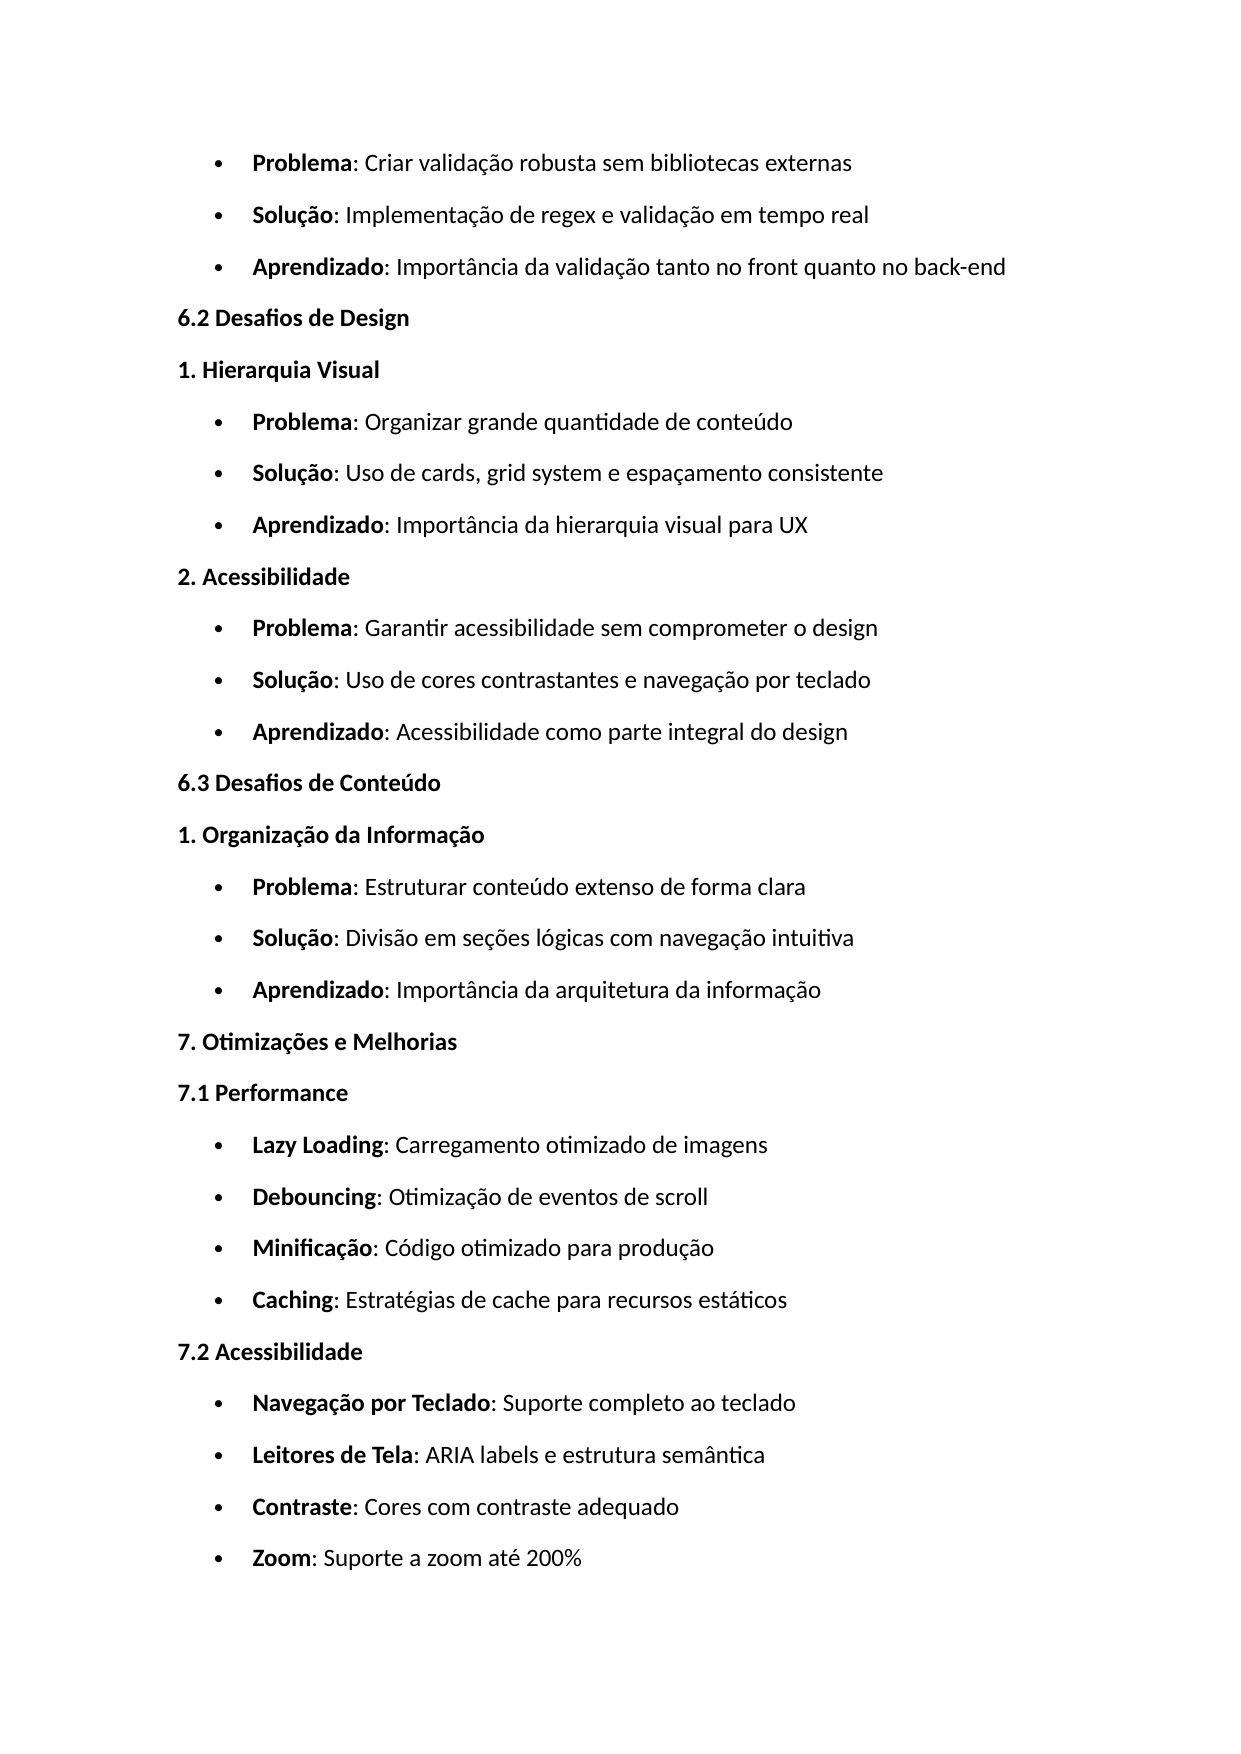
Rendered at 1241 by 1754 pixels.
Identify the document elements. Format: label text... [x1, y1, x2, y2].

text 6.2 Desafios de Design [177, 303, 1063, 333]
list Contraste: Cores com contraste adequado [215, 1491, 1063, 1521]
list Solução: Implementação de regex e validação em tempo real [215, 199, 1063, 230]
text 1. Hierarquia Visual [177, 354, 1063, 385]
list Debouncing: Otimização de eventos de scroll [215, 1181, 1063, 1211]
list Aprendizado: Importância da hierarquia visual para UX [215, 509, 1063, 540]
text 1. Organização da Informação [177, 819, 1063, 850]
list Navegação por Teclado: Suporte completo ao teclado [215, 1388, 1063, 1418]
list Solução: Uso de cores contrastantes e navegação por teclado [215, 664, 1063, 695]
list Solução: Uso de cards, grid system e espaçamento consistente [215, 458, 1063, 488]
text 7.2 Acessibilidade [177, 1336, 1063, 1366]
list Zoom: Suporte a zoom até 200% [215, 1543, 1063, 1573]
text 6.3 Desafios de Conteúdo [177, 768, 1063, 798]
list Problema: Garantir acessibilidade sem comprometer o design [215, 613, 1063, 643]
list Leitores de Tela: ARIA labels e estrutura semântica [215, 1439, 1063, 1470]
list Problema: Estruturar conteúdo extenso de forma clara [215, 871, 1063, 901]
list Minificação: Código otimizado para produção [215, 1233, 1063, 1263]
list Aprendizado: Importância da validação tanto no front quanto no back-end [215, 251, 1063, 281]
list Caching: Estratégias de cache para recursos estáticos [215, 1284, 1063, 1315]
list Aprendizado: Importância da arquitetura da informação [215, 974, 1063, 1005]
text 7. Otimizações e Melhorias [177, 1026, 1063, 1056]
text 7.1 Performance [177, 1078, 1063, 1108]
list Problema: Organizar grande quantidade de conteúdo [215, 406, 1063, 436]
list Aprendizado: Acessibilidade como parte integral do design [215, 716, 1063, 746]
list Lazy Loading: Carregamento otimizado de imagens [215, 1129, 1063, 1160]
text 2. Acessibilidade [177, 561, 1063, 591]
list Problema: Criar validação robusta sem bibliotecas externas [215, 148, 1063, 178]
list Solução: Divisão em seções lógicas com navegação intuitiva [215, 923, 1063, 953]
